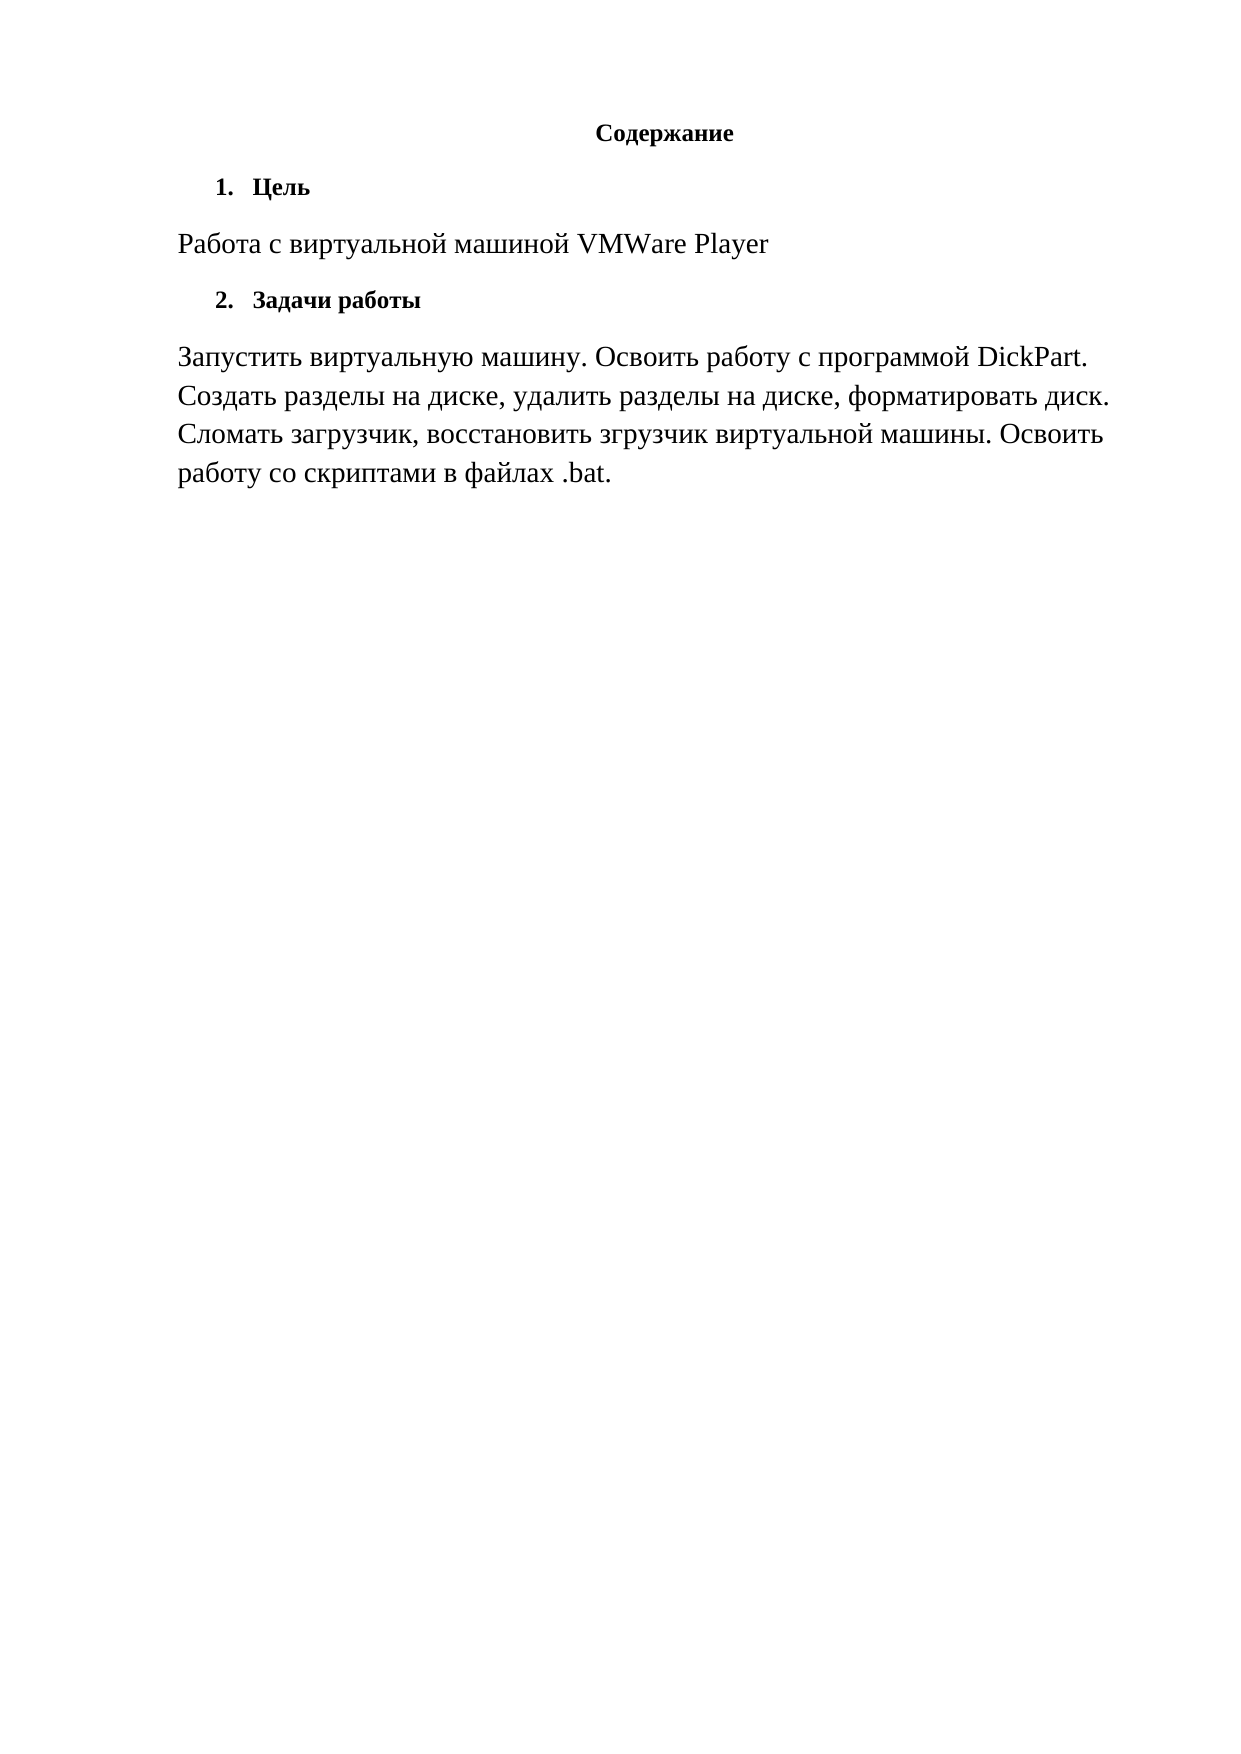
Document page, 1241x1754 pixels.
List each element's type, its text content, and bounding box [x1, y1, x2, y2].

list Цель [215, 172, 1152, 201]
text Содержание [177, 118, 1152, 147]
text Работа с виртуальной машиной VMWare Player [177, 226, 1152, 259]
list Задачи работы [215, 285, 1152, 314]
text Запустить виртуальную машину. Освоить работу с программой DickPart. Создать разделы на диске, удалить разделы на диске, форматировать диск. Сломать загрузчик, восстановить згрузчик виртуальной машины. Освоить работу со скриптами в файлах .bat. [177, 339, 1152, 488]
